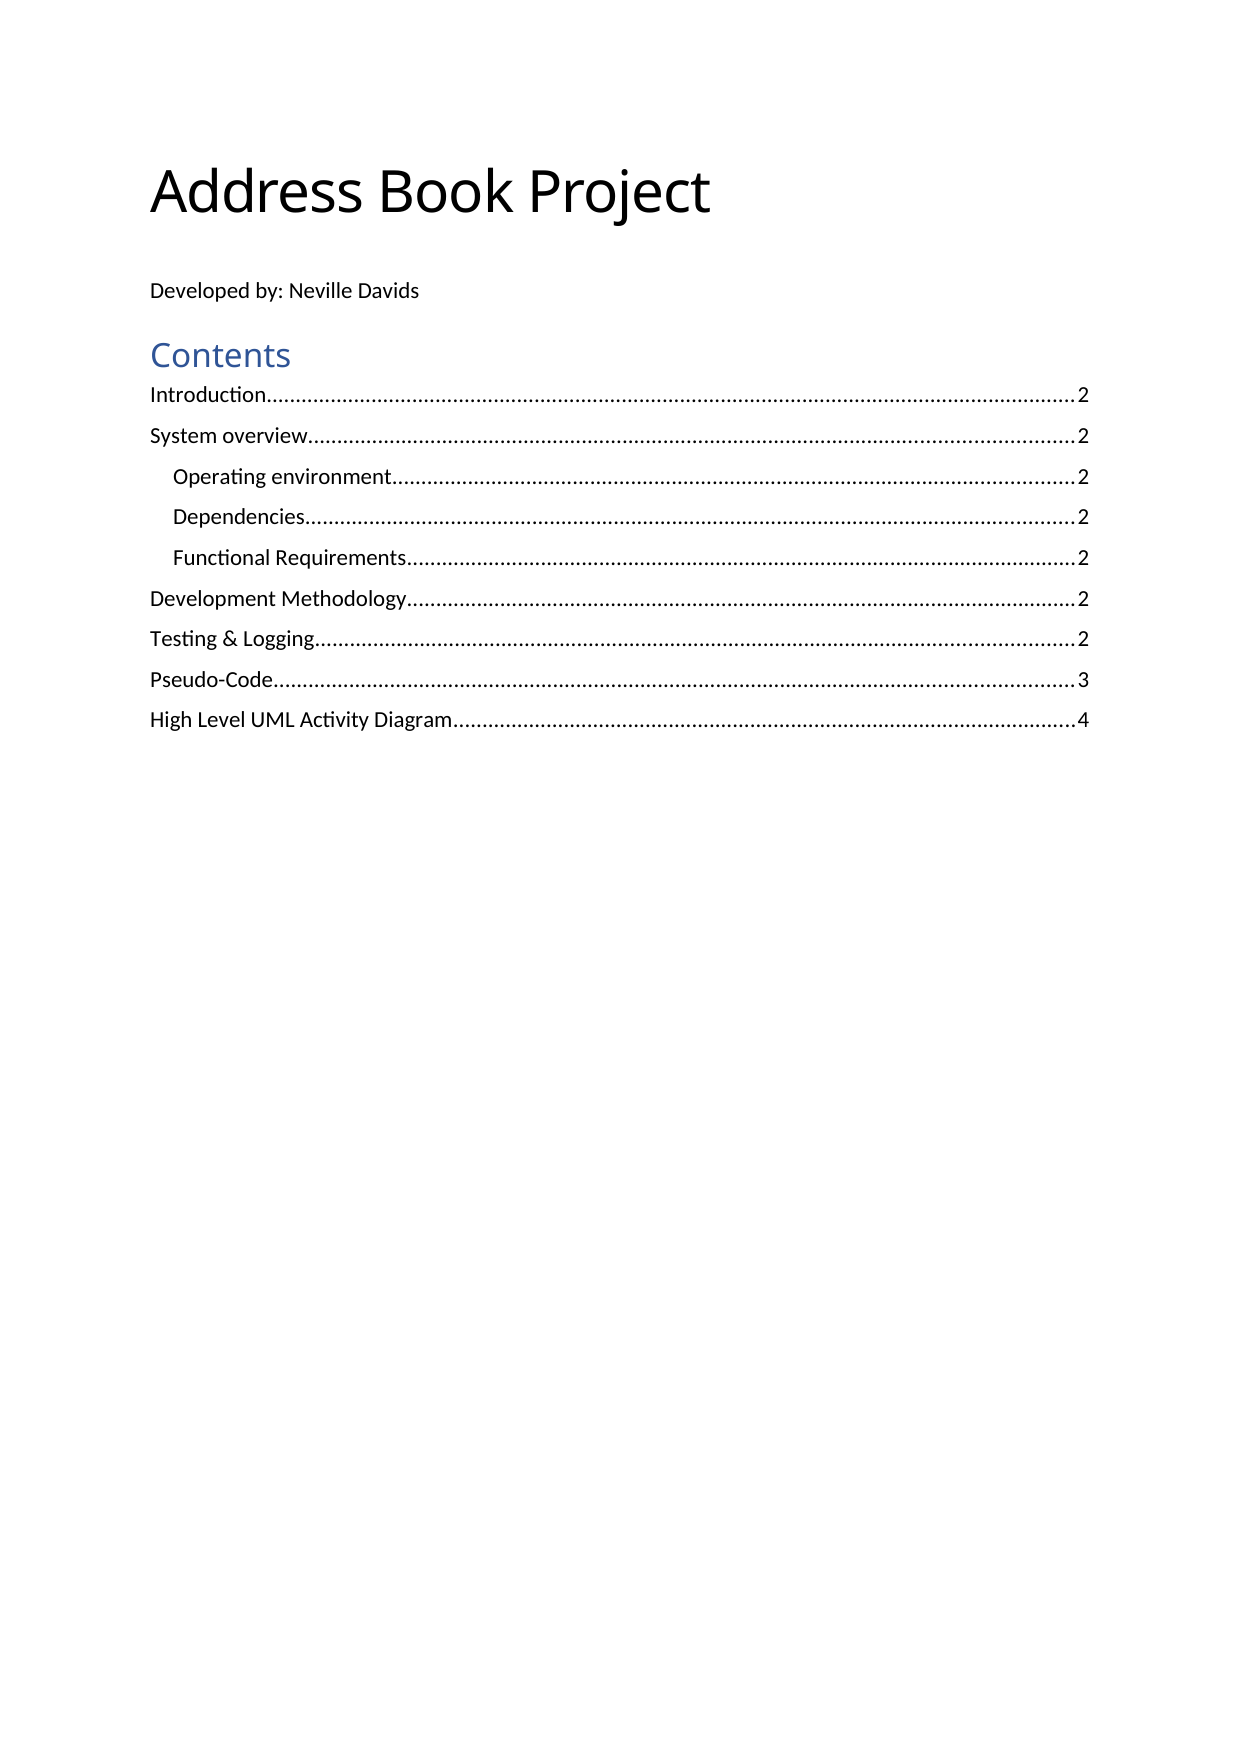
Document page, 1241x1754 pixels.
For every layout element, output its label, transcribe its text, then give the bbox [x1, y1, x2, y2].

text Developed by: Neville Davids [150, 276, 1090, 304]
title Address Book Project [150, 150, 1090, 229]
